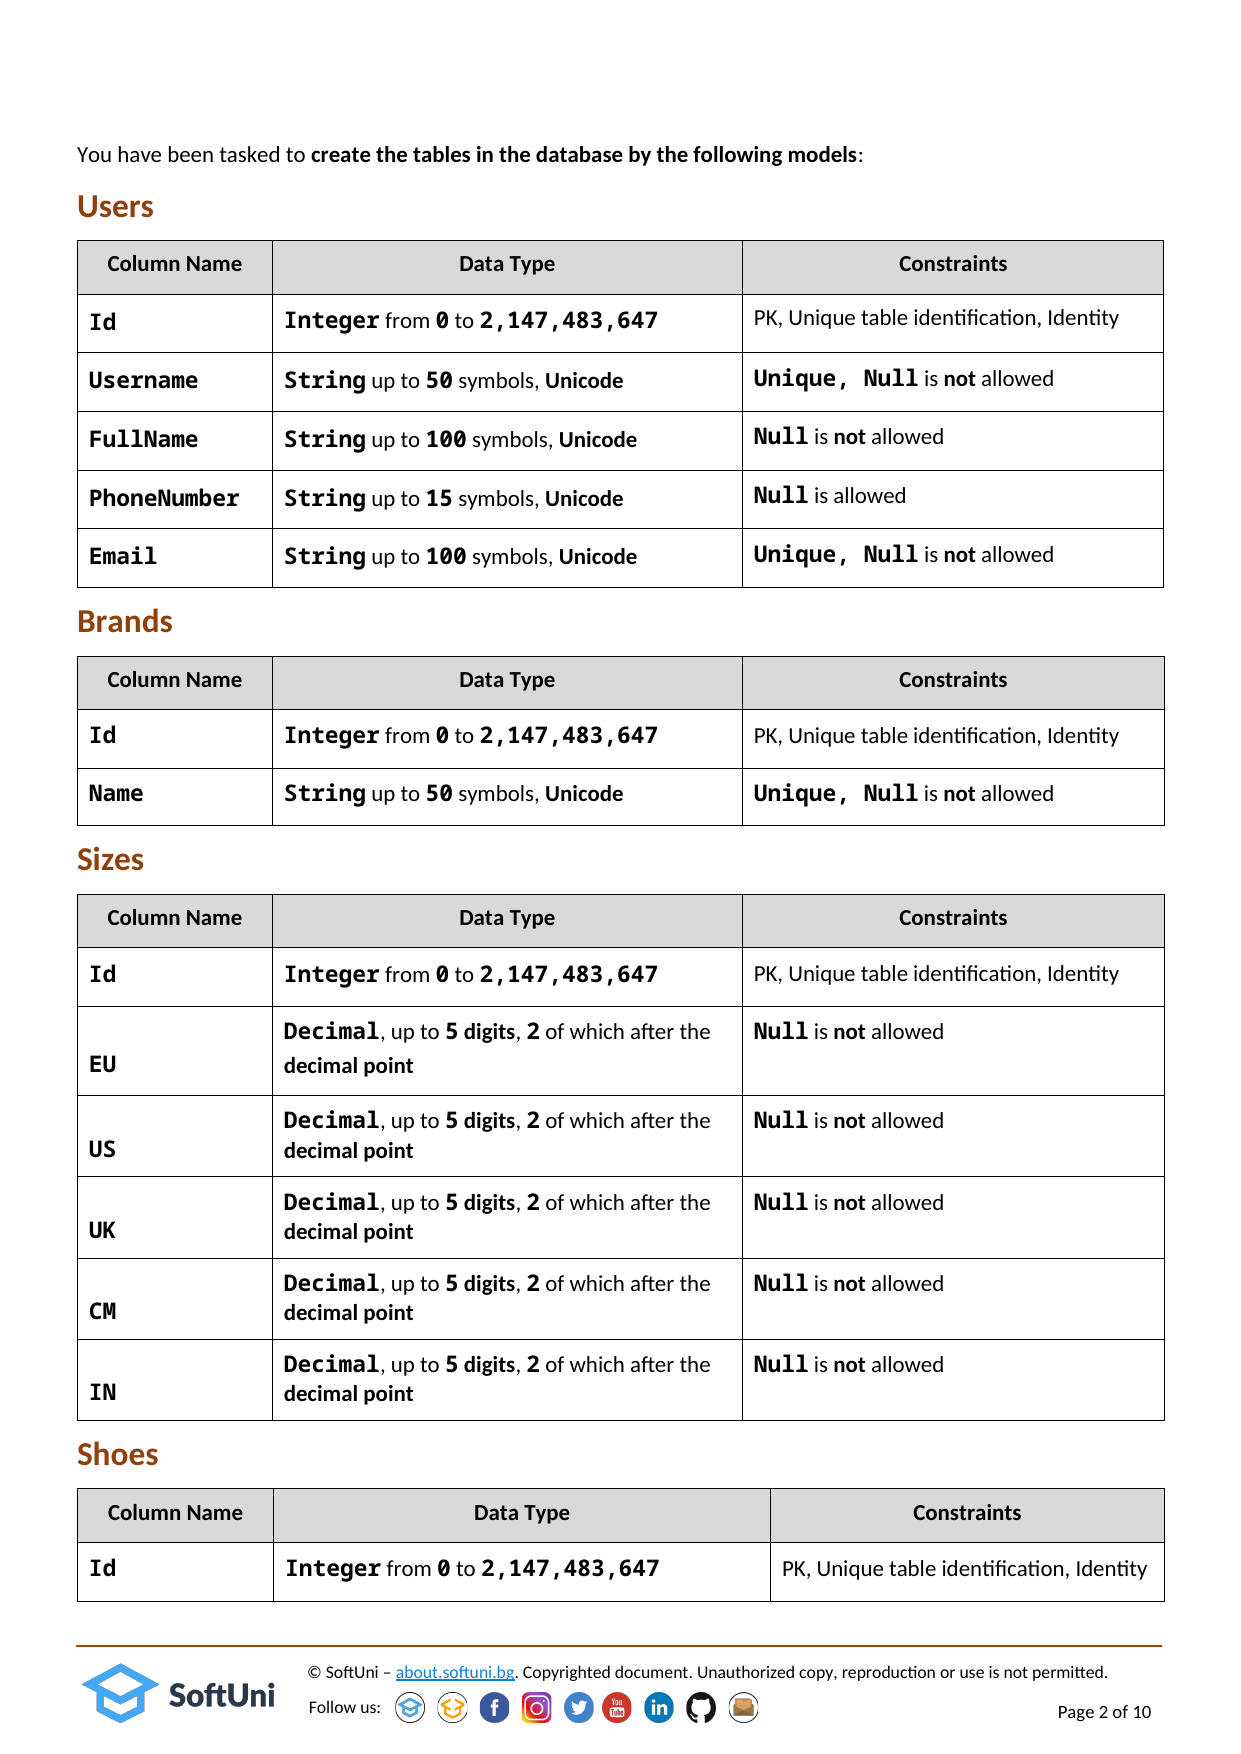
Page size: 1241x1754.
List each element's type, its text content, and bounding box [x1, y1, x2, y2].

picture [437, 1692, 468, 1723]
table_cell Null is not allowed [743, 1096, 1164, 1176]
subtitle Brands [77, 600, 1163, 641]
picture [644, 1714, 653, 1723]
picture [644, 1692, 653, 1701]
table_cell IN [78, 1340, 272, 1420]
table_header Column Name [78, 241, 272, 294]
picture [728, 1692, 759, 1723]
table_cell Decimal, up to 5 digits, 2 of which after the decimal point [273, 1259, 742, 1338]
text You have been tasked to create the tables in the database by the following models: [77, 140, 1163, 168]
table_cell String up to 100 symbols, Unicode [273, 412, 742, 469]
table_cell String up to 50 symbols, Unicode [273, 769, 742, 825]
table_cell PK, Unique table identification, Identity [743, 948, 1164, 1006]
table_cell EU [78, 1007, 272, 1095]
table_cell Id [78, 1543, 273, 1601]
table_cell Email [78, 529, 272, 587]
table_cell Id [78, 948, 272, 1006]
table_cell Integer from 0 to 2,147,483,647 [273, 295, 742, 352]
table_cell PK, Unique table identification, Identity [771, 1543, 1164, 1601]
table_cell Unique, Null is not allowed [743, 769, 1164, 825]
table_cell CM [78, 1259, 272, 1338]
table_cell PK, Unique table identification, Identity [743, 295, 1163, 352]
picture [602, 1692, 632, 1723]
table_cell Null is not allowed [743, 1340, 1164, 1420]
table_header Constraints [771, 1489, 1164, 1542]
picture [564, 1692, 594, 1723]
table_cell Null is not allowed [743, 412, 1163, 469]
table_cell Decimal, up to 5 digits, 2 of which after the decimal point [273, 1007, 742, 1095]
table_cell Integer from 0 to 2,147,483,647 [273, 710, 742, 768]
table_header Constraints [743, 241, 1163, 294]
table_cell Username [78, 353, 272, 411]
picture [686, 1692, 716, 1723]
table_cell US [78, 1096, 272, 1176]
subtitle Users [77, 185, 1163, 226]
table_cell String up to 100 symbols, Unicode [273, 529, 742, 587]
table_cell PK, Unique table identification, Identity [743, 710, 1164, 768]
picture [665, 1692, 674, 1701]
table_header Constraints [743, 895, 1164, 947]
picture [665, 1714, 674, 1723]
table_header Column Name [78, 895, 272, 947]
table_cell UK [78, 1177, 272, 1257]
table_cell Decimal, up to 5 digits, 2 of which after the decimal point [273, 1096, 742, 1176]
subtitle Sizes [77, 838, 1163, 879]
table_header Column Name [78, 1489, 273, 1542]
table_cell FullName [78, 412, 272, 469]
table_cell Name [78, 769, 272, 825]
table_cell Decimal, up to 5 digits, 2 of which after the decimal point [273, 1177, 742, 1257]
table_cell Unique, Null is not allowed [743, 353, 1163, 411]
table_header Data Type [273, 895, 742, 947]
table_cell PhoneNumber [78, 471, 272, 528]
table_header Column Name [78, 657, 272, 709]
table_cell Null is allowed [743, 471, 1163, 528]
table_cell String up to 50 symbols, Unicode [273, 353, 742, 411]
table_cell Id [78, 295, 272, 352]
table_header Data Type [273, 241, 742, 294]
table_cell Null is not allowed [743, 1007, 1164, 1095]
table_cell String up to 15 symbols, Unicode [273, 471, 742, 528]
table_cell Unique, Null is not allowed [743, 529, 1163, 587]
table_header Data Type [274, 1489, 770, 1542]
picture [479, 1692, 510, 1723]
table_header Constraints [743, 657, 1164, 709]
picture [75, 1658, 281, 1729]
table_cell Id [78, 710, 272, 768]
picture [522, 1692, 552, 1723]
picture [658, 1705, 667, 1714]
subtitle Shoes [77, 1433, 1163, 1474]
table_cell Integer from 0 to 2,147,483,647 [273, 948, 742, 1006]
table_header Data Type [273, 657, 742, 709]
table_cell Null is not allowed [743, 1177, 1164, 1257]
table_cell Decimal, up to 5 digits, 2 of which after the decimal point [273, 1340, 742, 1420]
table_cell Null is not allowed [743, 1259, 1164, 1338]
table_cell Integer from 0 to 2,147,483,647 [274, 1543, 770, 1601]
picture [395, 1692, 425, 1723]
